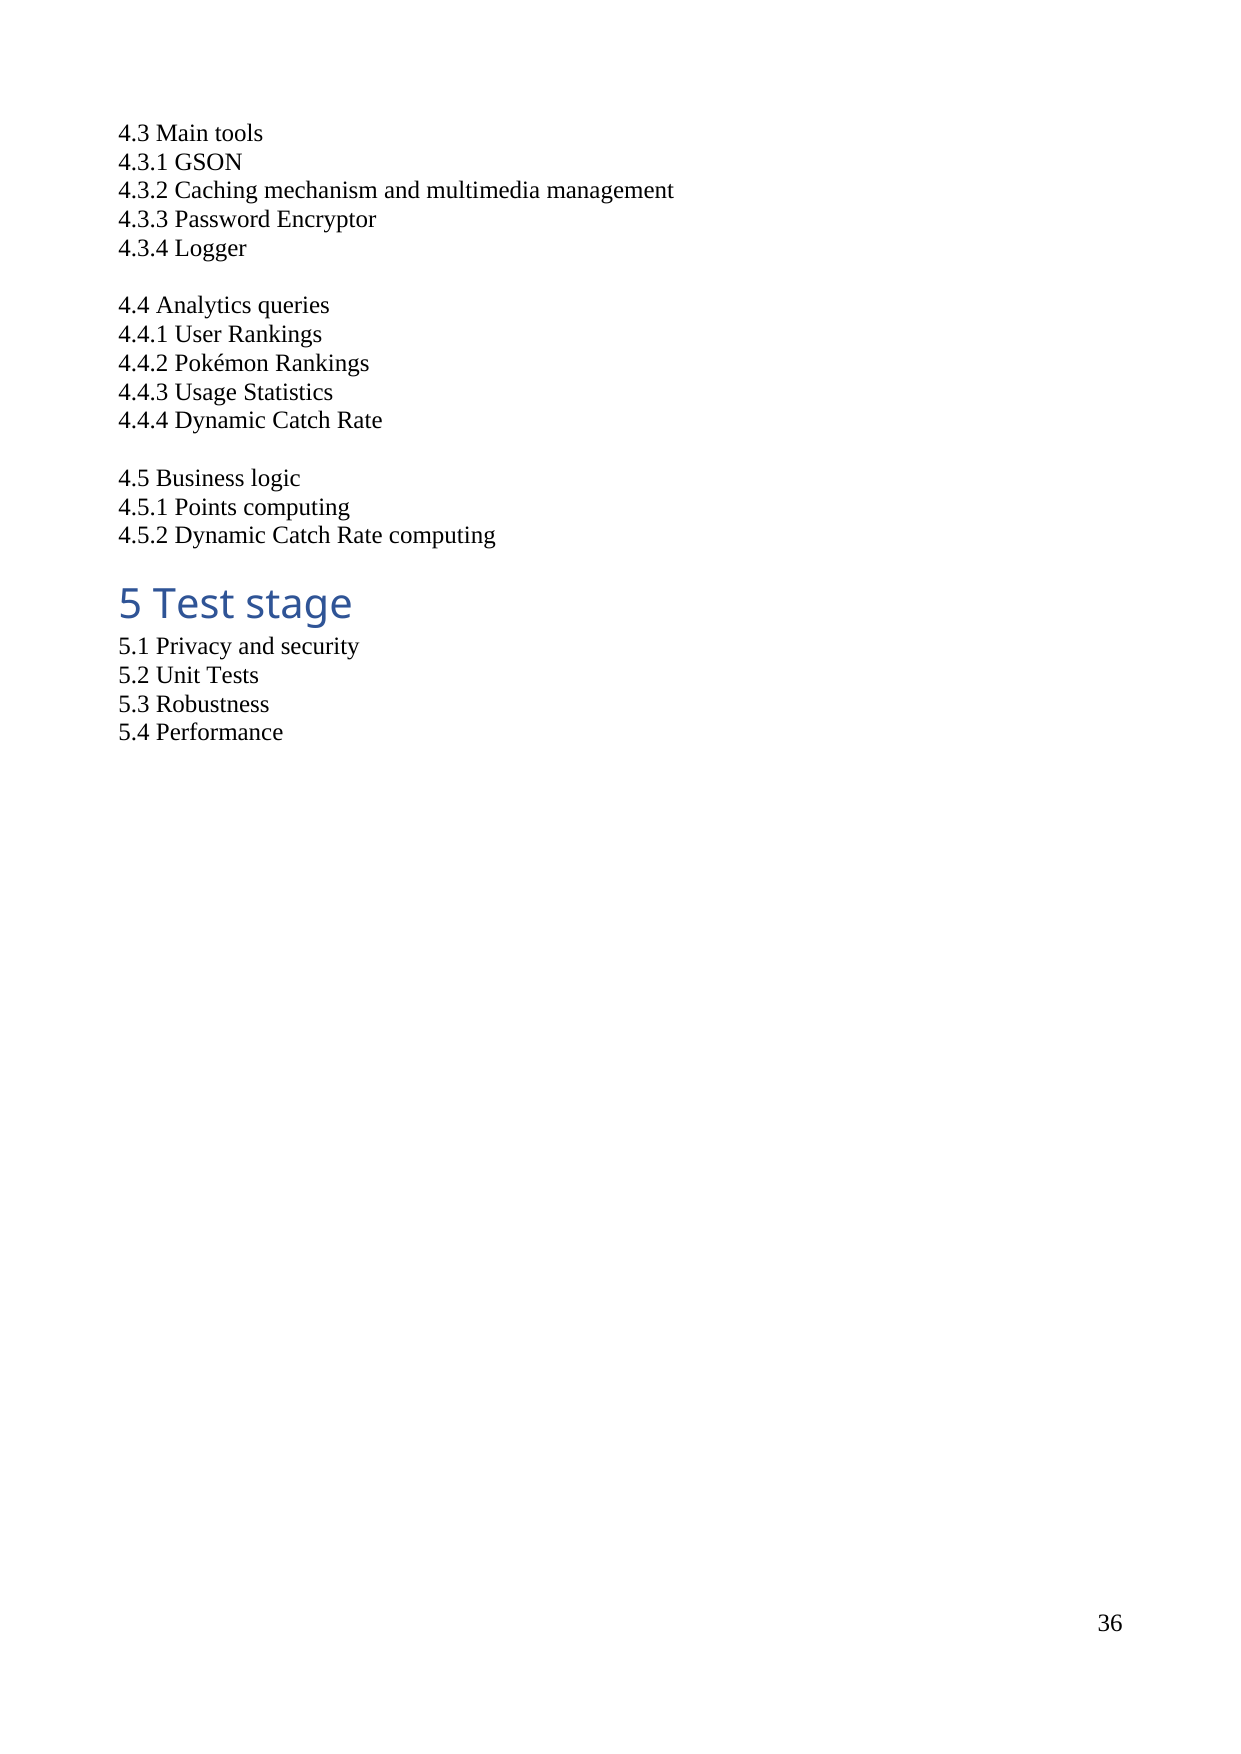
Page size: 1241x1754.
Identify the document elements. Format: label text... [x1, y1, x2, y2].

text 5.4 Performance [118, 717, 1122, 746]
text 4.3.1 GSON [118, 147, 1122, 176]
text 4.3.2 Caching mechanism and multimedia management [118, 176, 1122, 204]
text 4.3 Main tools [118, 118, 1122, 147]
text 4.4.2 Pokémon Rankings [118, 348, 1122, 377]
text 4.4.1 User Rankings [118, 319, 1122, 348]
text 4.5 Business logic [118, 463, 1122, 492]
text 5.3 Robustness [118, 689, 1122, 717]
subtitle 5 Test stage [118, 574, 1122, 631]
text 4.5.1 Points computing [118, 492, 1122, 521]
text 5.1 Privacy and security [118, 631, 1122, 660]
text 5.2 Unit Tests [118, 660, 1122, 689]
text 4.3.3 Password Encryptor [118, 204, 1122, 233]
text 4.3.4 Logger [118, 233, 1122, 262]
text 4.4 Analytics queries [118, 291, 1122, 319]
text 4.4.3 Usage Statistics [118, 377, 1122, 406]
text 4.4.4 Dynamic Catch Rate [118, 406, 1122, 434]
text 4.5.2 Dynamic Catch Rate computing [118, 521, 1122, 549]
